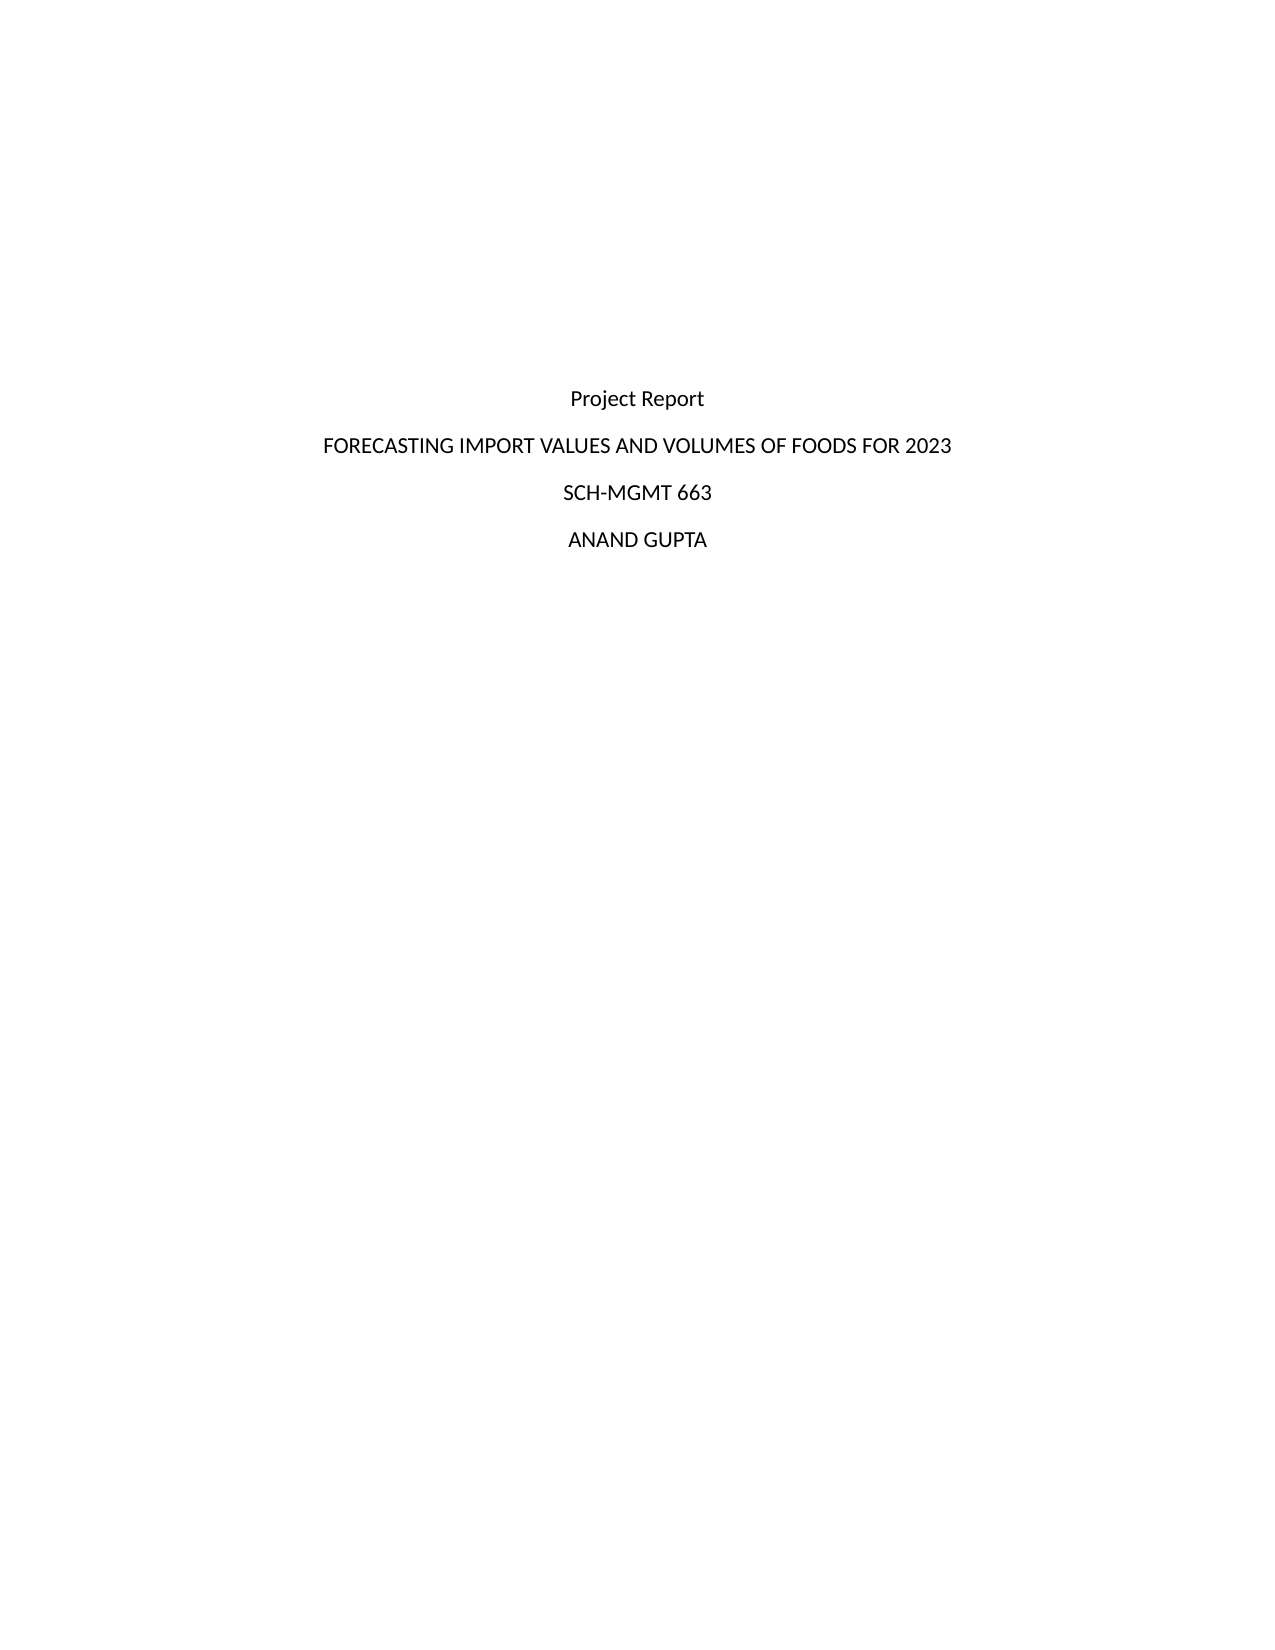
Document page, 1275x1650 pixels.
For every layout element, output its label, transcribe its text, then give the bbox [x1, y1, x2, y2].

text FORECASTING IMPORT VALUES AND VOLUMES OF FOODS FOR 2023 [150, 431, 1125, 459]
text ANAND GUPTA [150, 525, 1125, 553]
text SCH-MGMT 663 [150, 478, 1125, 506]
text Project Report [150, 384, 1125, 412]
